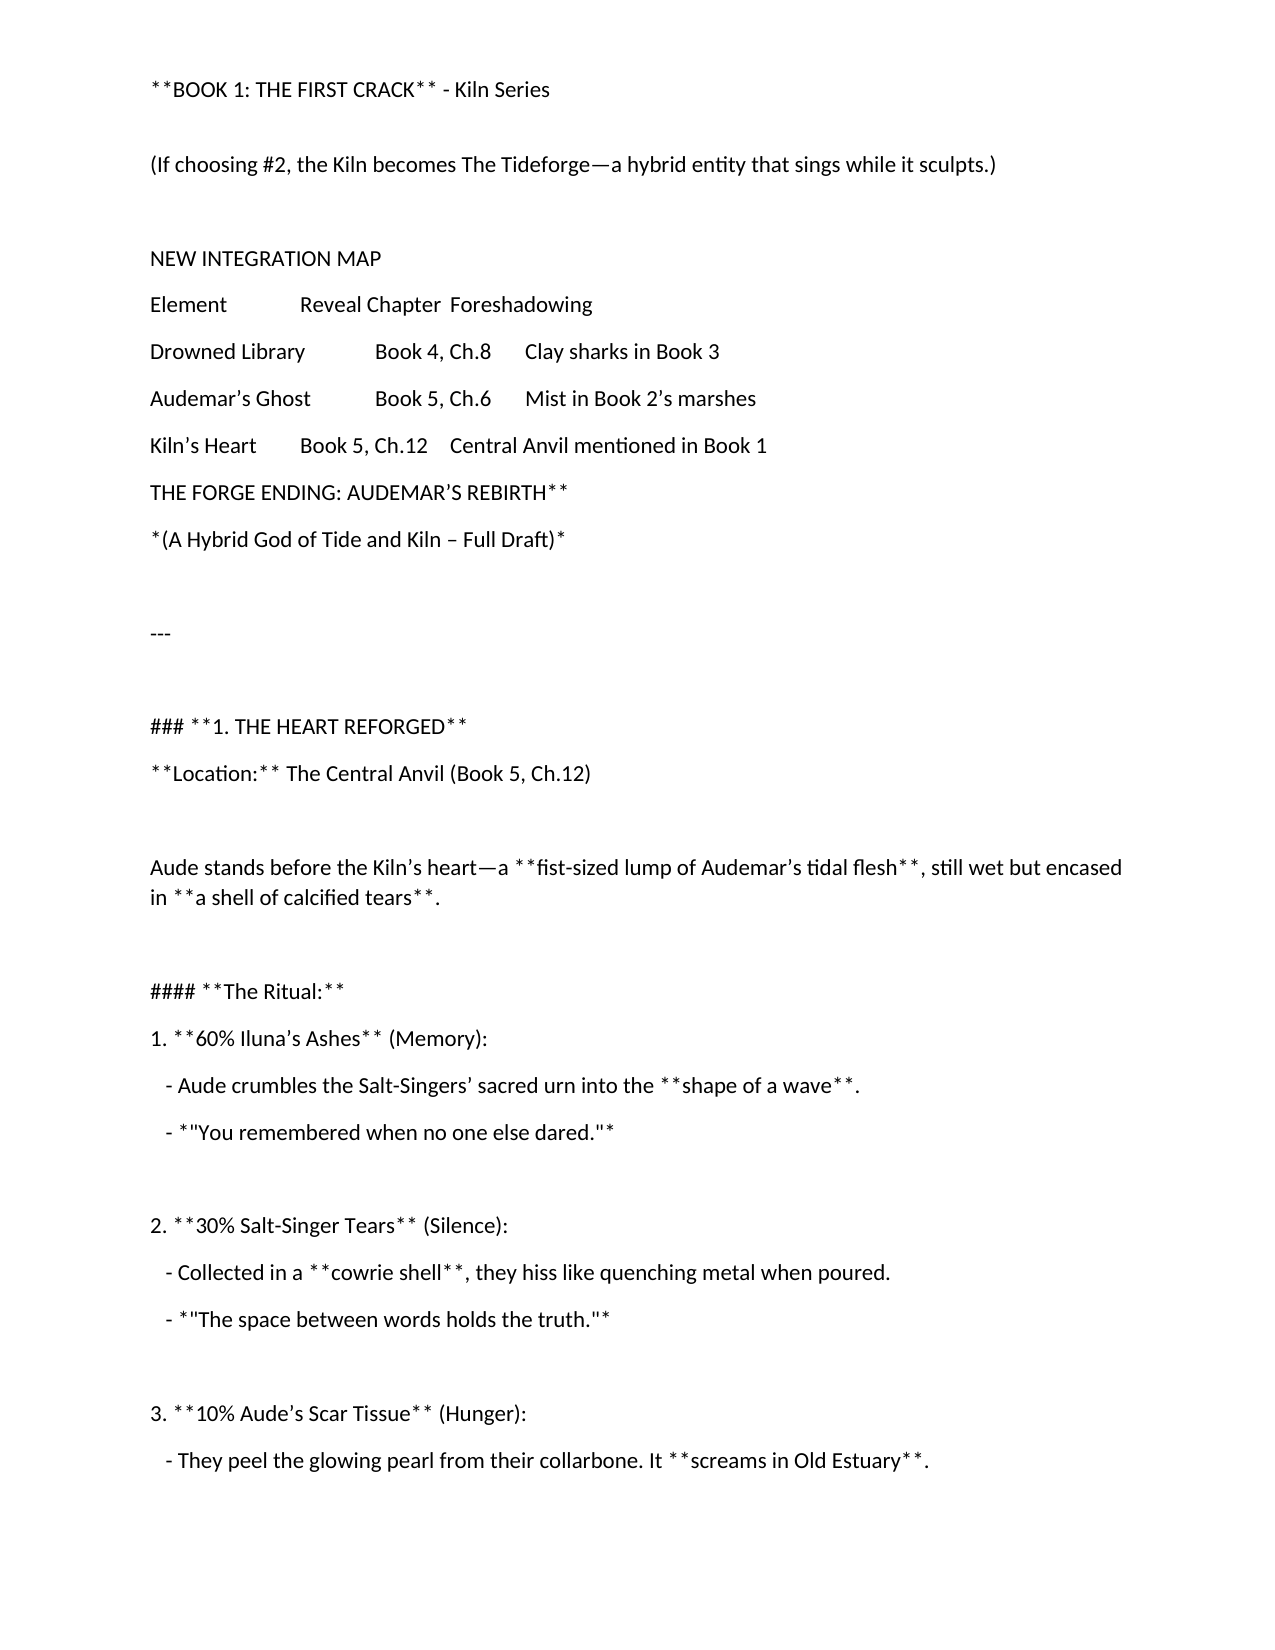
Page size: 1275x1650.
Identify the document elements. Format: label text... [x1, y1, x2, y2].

text NEW INTEGRATION MAP [150, 244, 1125, 272]
text **Location:** The Central Anvil (Book 5, Ch.12) [150, 759, 1125, 787]
text Element Reveal Chapter Foreshadowing [150, 291, 1125, 319]
text THE FORGE ENDING: AUDEMAR’S REBIRTH** [150, 478, 1125, 506]
text *(A Hybrid God of Tide and Kiln – Full Draft)* [150, 525, 1125, 553]
text - Collected in a **cowrie shell**, they hiss like quenching metal when poured. [150, 1258, 1125, 1286]
text - *"The space between words holds the truth."* [150, 1305, 1125, 1333]
text - Aude crumbles the Salt-Singers’ sacred urn into the **shape of a wave**. [150, 1071, 1125, 1099]
text 2. **30% Salt-Singer Tears** (Silence): [150, 1211, 1125, 1239]
text Kiln’s Heart Book 5, Ch.12 Central Anvil mentioned in Book 1 [150, 431, 1125, 459]
text Audemar’s Ghost Book 5, Ch.6 Mist in Book 2’s marshes [150, 384, 1125, 412]
text Drowned Library Book 4, Ch.8 Clay sharks in Book 3 [150, 337, 1125, 366]
text ### **1. THE HEART REFORGED** [150, 712, 1125, 741]
text 3. **10% Aude’s Scar Tissue** (Hunger): [150, 1399, 1125, 1427]
text (If choosing #2, the Kiln becomes The Tideforge—a hybrid entity that sings while it sculpts.) [150, 150, 1125, 178]
text 1. **60% Iluna’s Ashes** (Memory): [150, 1024, 1125, 1052]
text #### **The Ritual:** [150, 977, 1125, 1005]
text Aude stands before the Kiln’s heart—a **fist-sized lump of Audemar’s tidal flesh**, still wet but encased in **a shell of calcified tears**. [150, 853, 1125, 911]
text --- [150, 619, 1125, 647]
text - They peel the glowing pearl from their collarbone. It **screams in Old Estuary**. [150, 1446, 1125, 1474]
text - *"You remembered when no one else dared."* [150, 1118, 1125, 1146]
